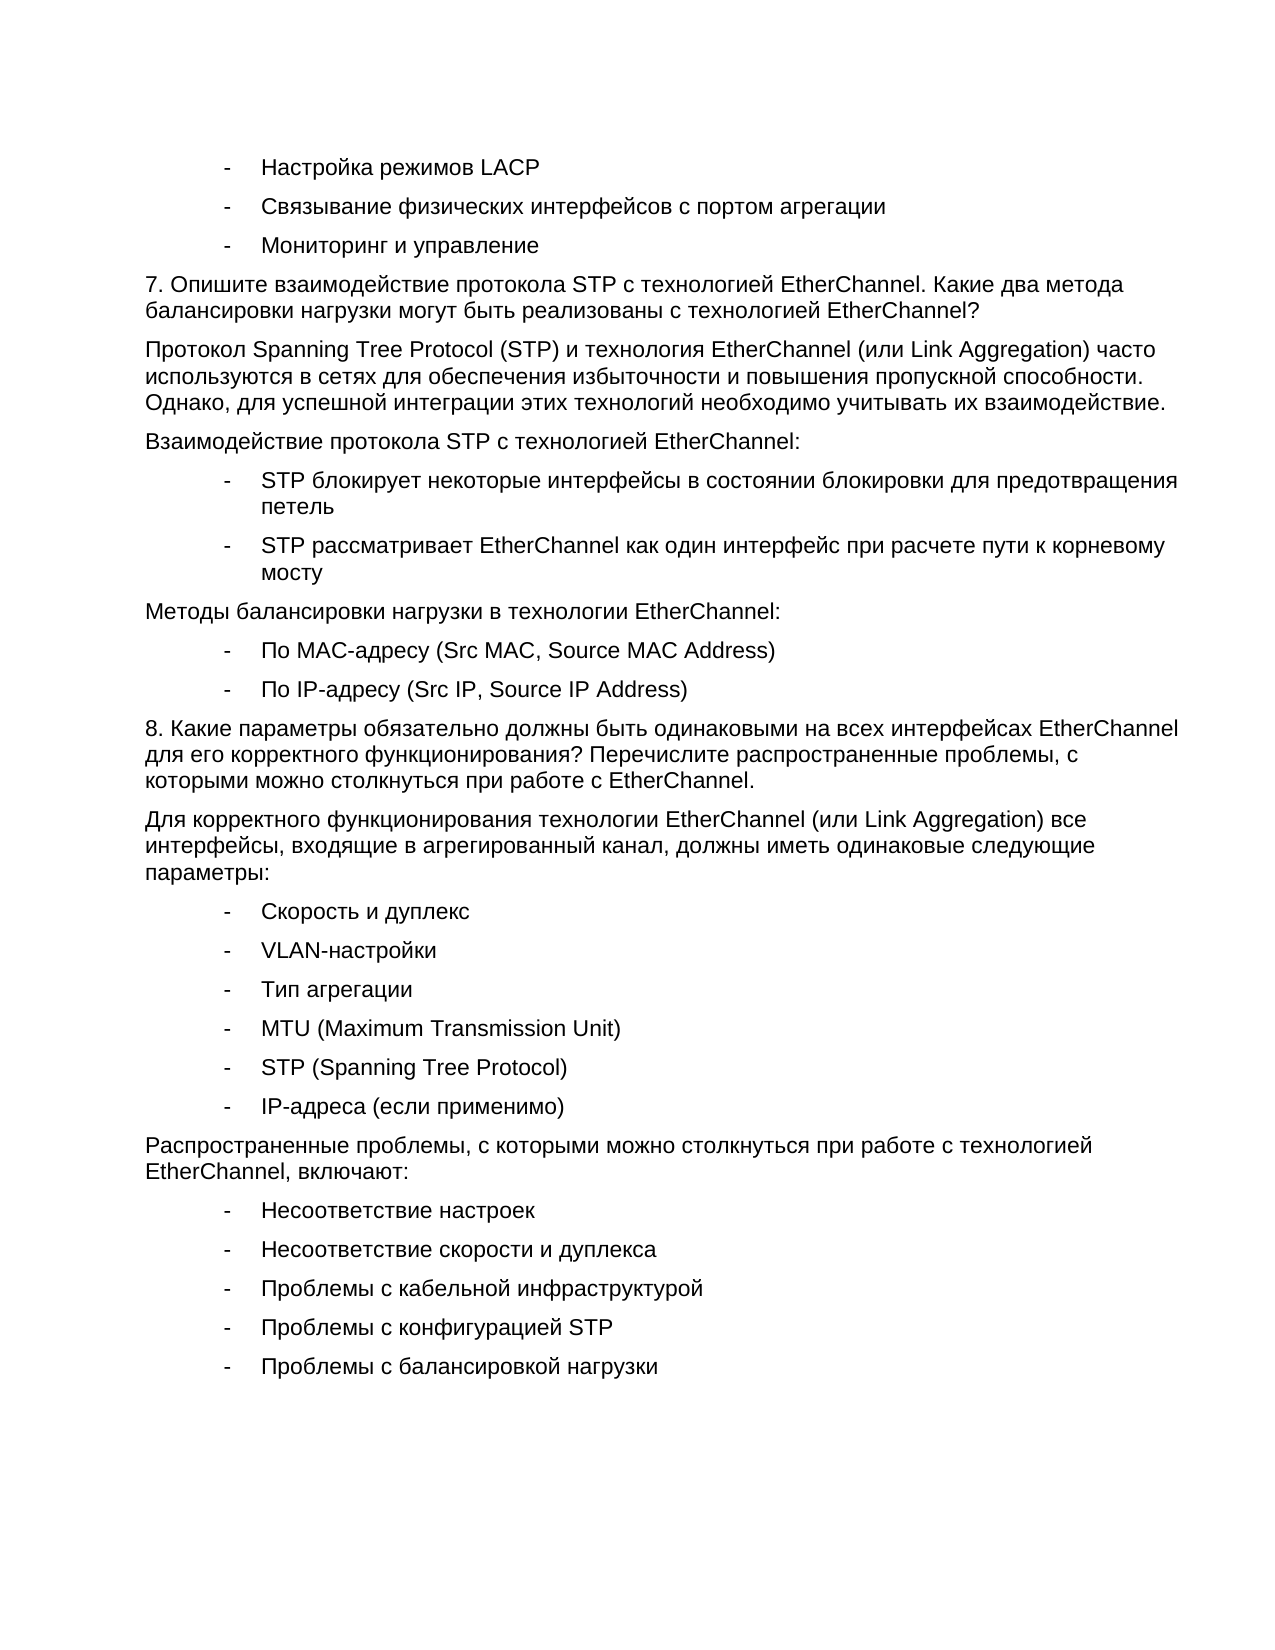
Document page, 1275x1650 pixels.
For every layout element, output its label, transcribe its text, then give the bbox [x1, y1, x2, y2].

list Проблемы с балансировкой нагрузки [223, 1353, 1183, 1379]
list Мониторинг и управление [223, 232, 1183, 258]
list Проблемы с конфигурацией STP [223, 1314, 1183, 1340]
text Взаимодействие протокола STP с технологией EtherChannel: [145, 428, 1183, 454]
list По IP-адресу (Src IP, Source IP Address) [223, 676, 1183, 702]
list MTU (Maximum Transmission Unit) [223, 1015, 1183, 1041]
text Методы балансировки нагрузки в технологии EtherChannel: [145, 598, 1183, 624]
text Для корректного функционирования технологии EtherChannel (или Link Aggregation) все интерфейсы, входящие в агрегированный канал, должны иметь одинаковые следующие параметры: [145, 806, 1183, 885]
list VLAN-настройки [223, 937, 1183, 963]
list Несоответствие настроек [223, 1197, 1183, 1223]
text Протокол Spanning Tree Protocol (STP) и технология EtherChannel (или Link Aggregation) часто используются в сетях для обеспечения избыточности и повышения пропускной способности. Однако, для успешной интеграции этих технологий необходимо учитывать их взаимодействие. [145, 336, 1183, 415]
list По MAC-адресу (Src MAC, Source MAC Address) [223, 637, 1183, 663]
text 7. Опишите взаимодействие протокола STP с технологией EtherChannel. Какие два метода балансировки нагрузки могут быть реализованы с технологией EtherChannel? [145, 271, 1183, 324]
list STP (Spanning Tree Protocol) [223, 1054, 1183, 1080]
text Распространенные проблемы, с которыми можно столкнуться при работе с технологией EtherChannel, включают: [145, 1132, 1183, 1184]
list Несоответствие скорости и дуплекса [223, 1236, 1183, 1262]
list Настройка режимов LACP [223, 154, 1183, 181]
list STP блокирует некоторые интерфейсы в состоянии блокировки для предотвращения петель [223, 467, 1183, 520]
list Скорость и дуплекс [223, 898, 1183, 924]
list STP рассматривает EtherChannel как один интерфейс при расчете пути к корневому мосту [223, 532, 1183, 585]
list Связывание физических интерфейсов с портом агрегации [223, 193, 1183, 219]
list IP-адреса (если применимо) [223, 1093, 1183, 1119]
list Проблемы с кабельной инфраструктурой [223, 1275, 1183, 1301]
list Тип агрегации [223, 976, 1183, 1002]
text 8. Какие параметры обязательно должны быть одинаковыми на всех интерфейсах EtherChannel для его корректного функционирования? Перечислите распространенные проблемы, с которыми можно столкнуться при работе с EtherChannel. [145, 714, 1183, 793]
